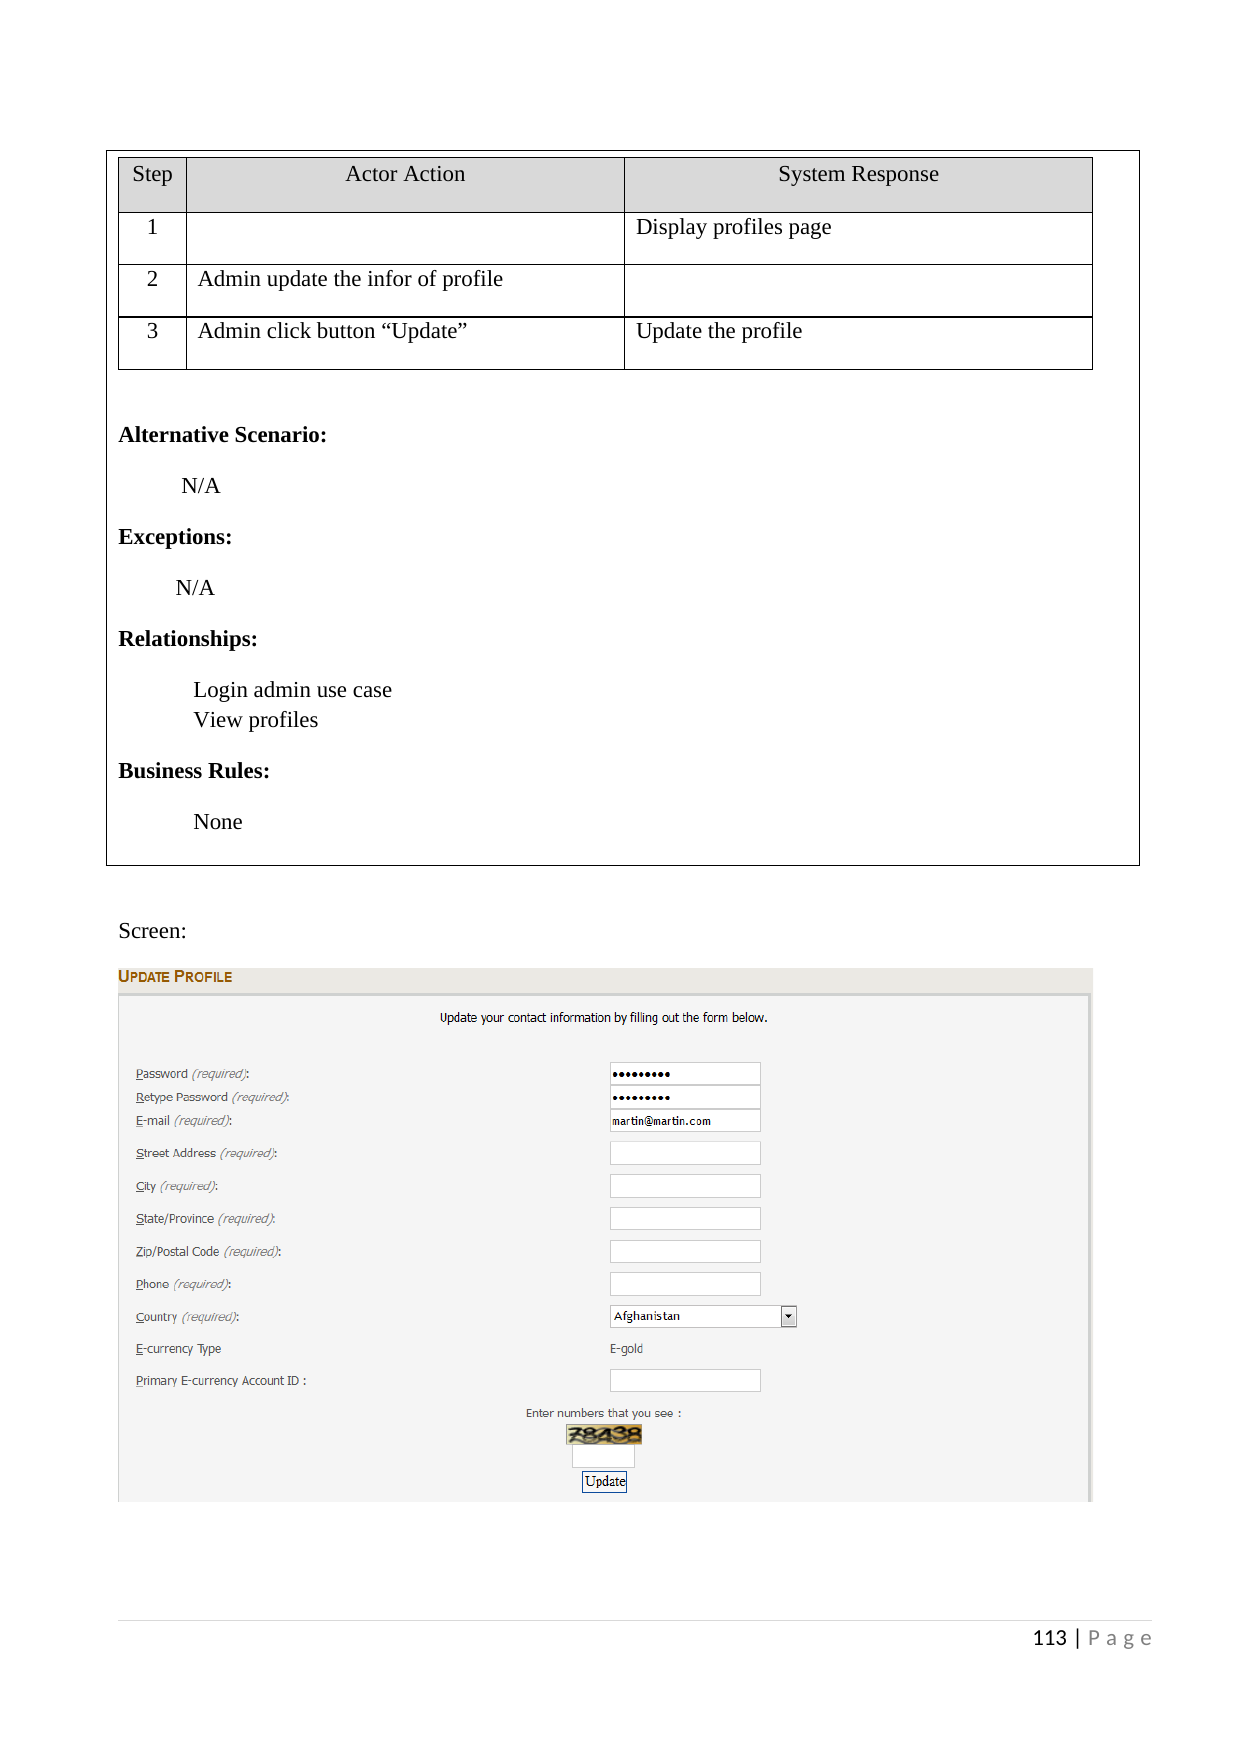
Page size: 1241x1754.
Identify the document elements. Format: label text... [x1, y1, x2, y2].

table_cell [107, 151, 1139, 865]
text Screen: [118, 917, 1152, 944]
picture [118, 968, 1094, 1502]
